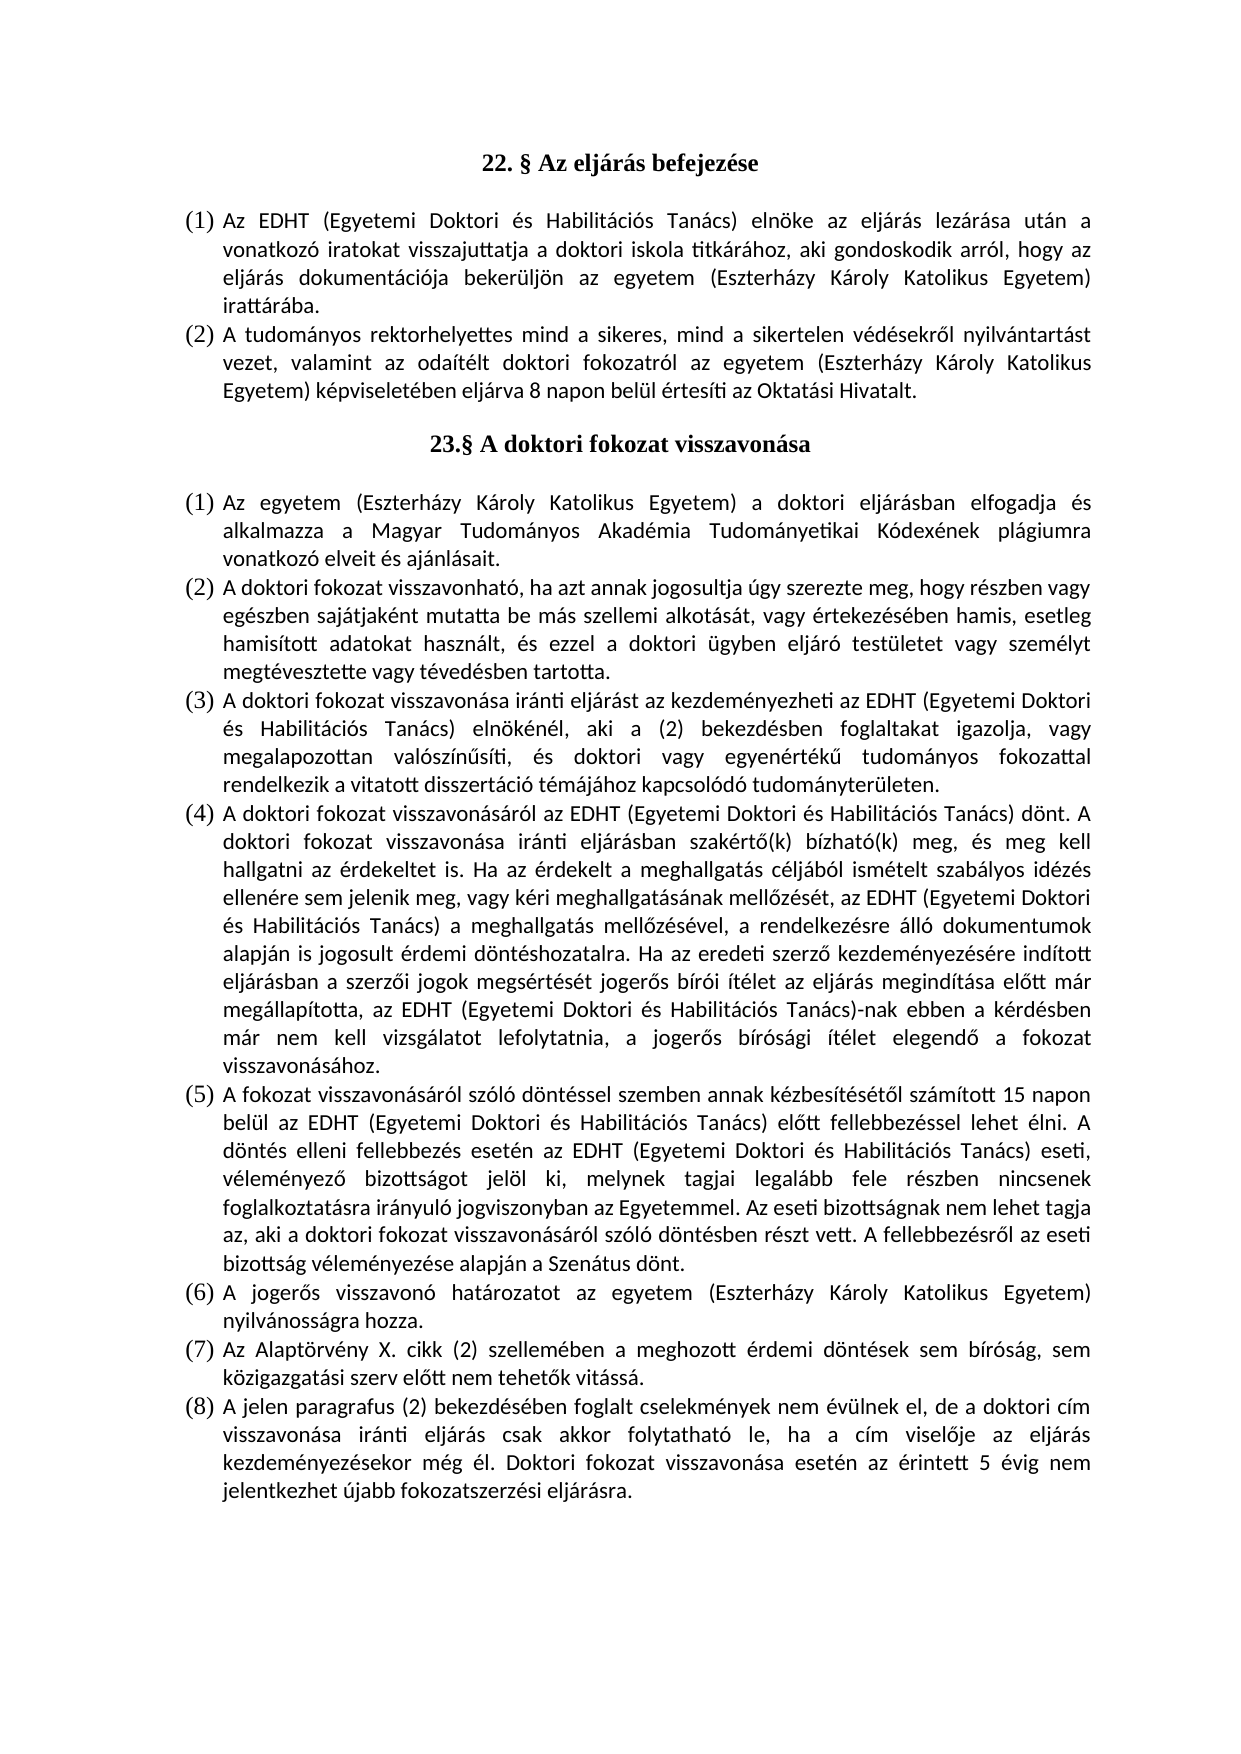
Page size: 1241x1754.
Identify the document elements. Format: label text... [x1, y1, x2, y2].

list A doktori fokozat visszavonása iránti eljárást az kezdeményezheti az EDHT (Egyetemi Doktori és Habilitációs Tanács) elnökénél, aki a (2) bekezdésben foglaltakat igazolja, vagy megalapozottan valószínűsíti, és doktori vagy egyenértékű tudományos fokozattal rendelkezik a vitatott disszertáció témájához kapcsolódó tudományterületen. [185, 685, 1093, 798]
list A jelen paragrafus (2) bekezdésében foglalt cselekmények nem évülnek el, de a doktori cím visszavonása iránti eljárás csak akkor folytatható le, ha a cím viselője az eljárás kezdeményezésekor még él. Doktori fokozat visszavonása esetén az érintett 5 évig nem jelentkezhet újabb fokozatszerzési eljárásra. [185, 1391, 1093, 1504]
subtitle 23.§ A doktori fokozat visszavonása [148, 429, 1093, 458]
list A tudományos rektorhelyettes mind a sikeres, mind a sikertelen védésekről nyilvántartást vezet, valamint az odaítélt doktori fokozatról az egyetem (Eszterházy Károly Katolikus Egyetem) képviseletében eljárva 8 napon belül értesíti az Oktatási Hivatalt. [185, 319, 1093, 404]
list A doktori fokozat visszavonásáról az EDHT (Egyetemi Doktori és Habilitációs Tanács) dönt. A doktori fokozat visszavonása iránti eljárásban szakértő(k) bízható(k) meg, és meg kell hallgatni az érdekeltet is. Ha az érdekelt a meghallgatás céljából ismételt szabályos idézés ellenére sem jelenik meg, vagy kéri meghallgatásának mellőzését, az EDHT (Egyetemi Doktori és Habilitációs Tanács) a meghallgatás mellőzésével, a rendelkezésre álló dokumentumok alapján is jogosult érdemi döntéshozatalra. Ha az eredeti szerző kezdeményezésére indított eljárásban a szerzői jogok megsértését jogerős bírói ítélet az eljárás megindítása előtt már megállapította, az EDHT (Egyetemi Doktori és Habilitációs Tanács)-nak ebben a kérdésben már nem kell vizsgálatot lefolytatnia, a jogerős bírósági ítélet elegendő a fokozat visszavonásához. [185, 798, 1093, 1079]
subtitle 22. § Az eljárás befejezése [148, 148, 1093, 176]
list Az egyetem (Eszterházy Károly Katolikus Egyetem) a doktori eljárásban elfogadja és alkalmazza a Magyar Tudományos Akadémia Tudományetikai Kódexének plágiumra vonatkozó elveit és ajánlásait. [185, 487, 1093, 572]
list Az Alaptörvény X. cikk (2) szellemében a meghozott érdemi döntések sem bíróság, sem közigazgatási szerv előtt nem tehetők vitássá. [185, 1334, 1093, 1391]
list Az EDHT (Egyetemi Doktori és Habilitációs Tanács) elnöke az eljárás lezárása után a vonatkozó iratokat visszajuttatja a doktori iskola titkárához, aki gondoskodik arról, hogy az eljárás dokumentációja bekerüljön az egyetem (Eszterházy Károly Katolikus Egyetem) irattárába. [185, 206, 1093, 319]
list A fokozat visszavonásáról szóló döntéssel szemben annak kézbesítésétől számított 15 napon belül az EDHT (Egyetemi Doktori és Habilitációs Tanács) előtt fellebbezéssel lehet élni. A döntés elleni fellebbezés esetén az EDHT (Egyetemi Doktori és Habilitációs Tanács) eseti, véleményező bizottságot jelöl ki, melynek tagjai legalább fele részben nincsenek foglalkoztatásra irányuló jogviszonyban az Egyetemmel. Az eseti bizottságnak nem lehet tagja az, aki a doktori fokozat visszavonásáról szóló döntésben részt vett. A fellebbezésről az eseti bizottság véleményezése alapján a Szenátus dönt. [185, 1079, 1093, 1277]
list A jogerős visszavonó határozatot az egyetem (Eszterházy Károly Katolikus Egyetem) nyilvánosságra hozza. [185, 1277, 1093, 1334]
list A doktori fokozat visszavonható, ha azt annak jogosultja úgy szerezte meg, hogy részben vagy egészben sajátjaként mutatta be más szellemi alkotását, vagy értekezésében hamis, esetleg hamisított adatokat használt, és ezzel a doktori ügyben eljáró testületet vagy személyt megtévesztette vagy tévedésben tartotta. [185, 572, 1093, 685]
